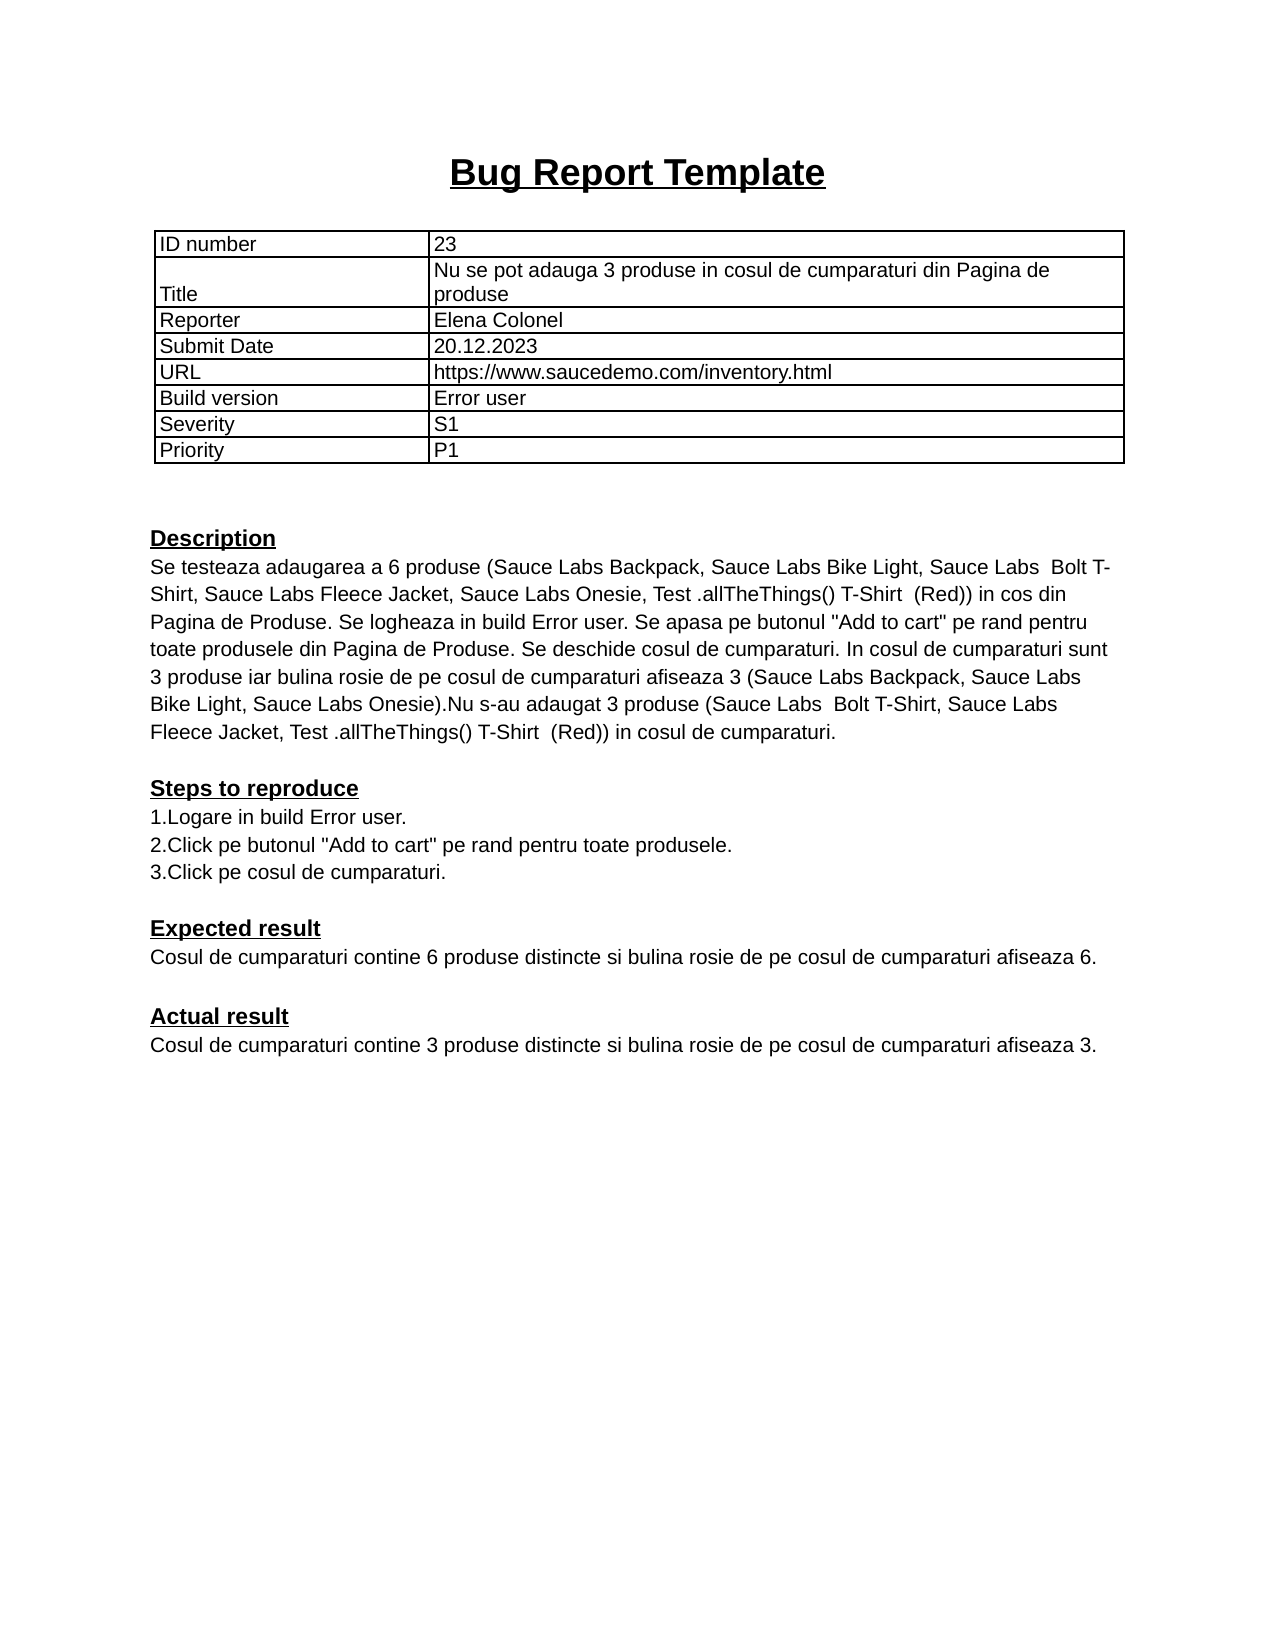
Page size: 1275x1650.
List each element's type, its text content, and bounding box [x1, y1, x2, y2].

table_cell Build version [156, 386, 428, 410]
table_header ID number [156, 232, 428, 256]
table_cell Elena Colonel [430, 308, 1123, 332]
text Actual result [150, 1003, 1125, 1029]
table_cell 20.12.2023 [430, 334, 1123, 358]
text Steps to reproduce [150, 775, 1125, 801]
text 1.Logare in build Error user. [150, 805, 1125, 829]
text Cosul de cumparaturi contine 3 produse distincte si bulina rosie de pe cosul de cumparaturi afiseaza 3. [150, 1033, 1125, 1057]
table_cell Priority [156, 438, 428, 462]
table_cell https://www.saucedemo.com/inventory.html [430, 360, 1123, 384]
text 3.Click pe cosul de cumparaturi. [150, 860, 1125, 884]
text Cosul de cumparaturi contine 6 produse distincte si bulina rosie de pe cosul de cumparaturi afiseaza 6. [150, 945, 1125, 969]
table_cell Severity [156, 412, 428, 436]
table_cell Nu se pot adauga 3 produse in cosul de cumparaturi din Pagina de produse [430, 258, 1123, 306]
table_cell P1 [430, 438, 1123, 462]
table_cell Error user [430, 386, 1123, 410]
table_cell S1 [430, 412, 1123, 436]
text Description [150, 524, 1125, 551]
table_header 23 [430, 232, 1123, 256]
table_cell Submit Date [156, 334, 428, 358]
text 2.Click pe butonul "Add to cart" pe rand pentru toate produsele. [150, 832, 1125, 856]
text Se testeaza adaugarea a 6 produse (Sauce Labs Backpack, Sauce Labs Bike Light, Sauce Labs Bolt T-Shirt, Sauce Labs Fleece Jacket, Sauce Labs Onesie, Test .allTheThings() T-Shirt (Red)) in cos din Pagina de Produse. Se logheaza in build Error user. Se apasa pe butonul "Add to cart" pe rand pentru toate produsele din Pagina de Produse. Se deschide cosul de cumparaturi. In cosul de cumparaturi sunt 3 produse iar bulina rosie de pe cosul de cumparaturi afiseaza 3 (Sauce Labs Backpack, Sauce Labs Bike Light, Sauce Labs Onesie).Nu s-au adaugat 3 produse (Sauce Labs Bolt T-Shirt, Sauce Labs Fleece Jacket, Test .allTheThings() T-Shirt (Red)) in cosul de cumparaturi. [150, 555, 1125, 744]
table_cell Title [156, 258, 428, 306]
text Bug Report Template [150, 150, 1125, 193]
text Expected result [150, 915, 1125, 941]
table_cell Reporter [156, 308, 428, 332]
table_cell URL [156, 360, 428, 384]
